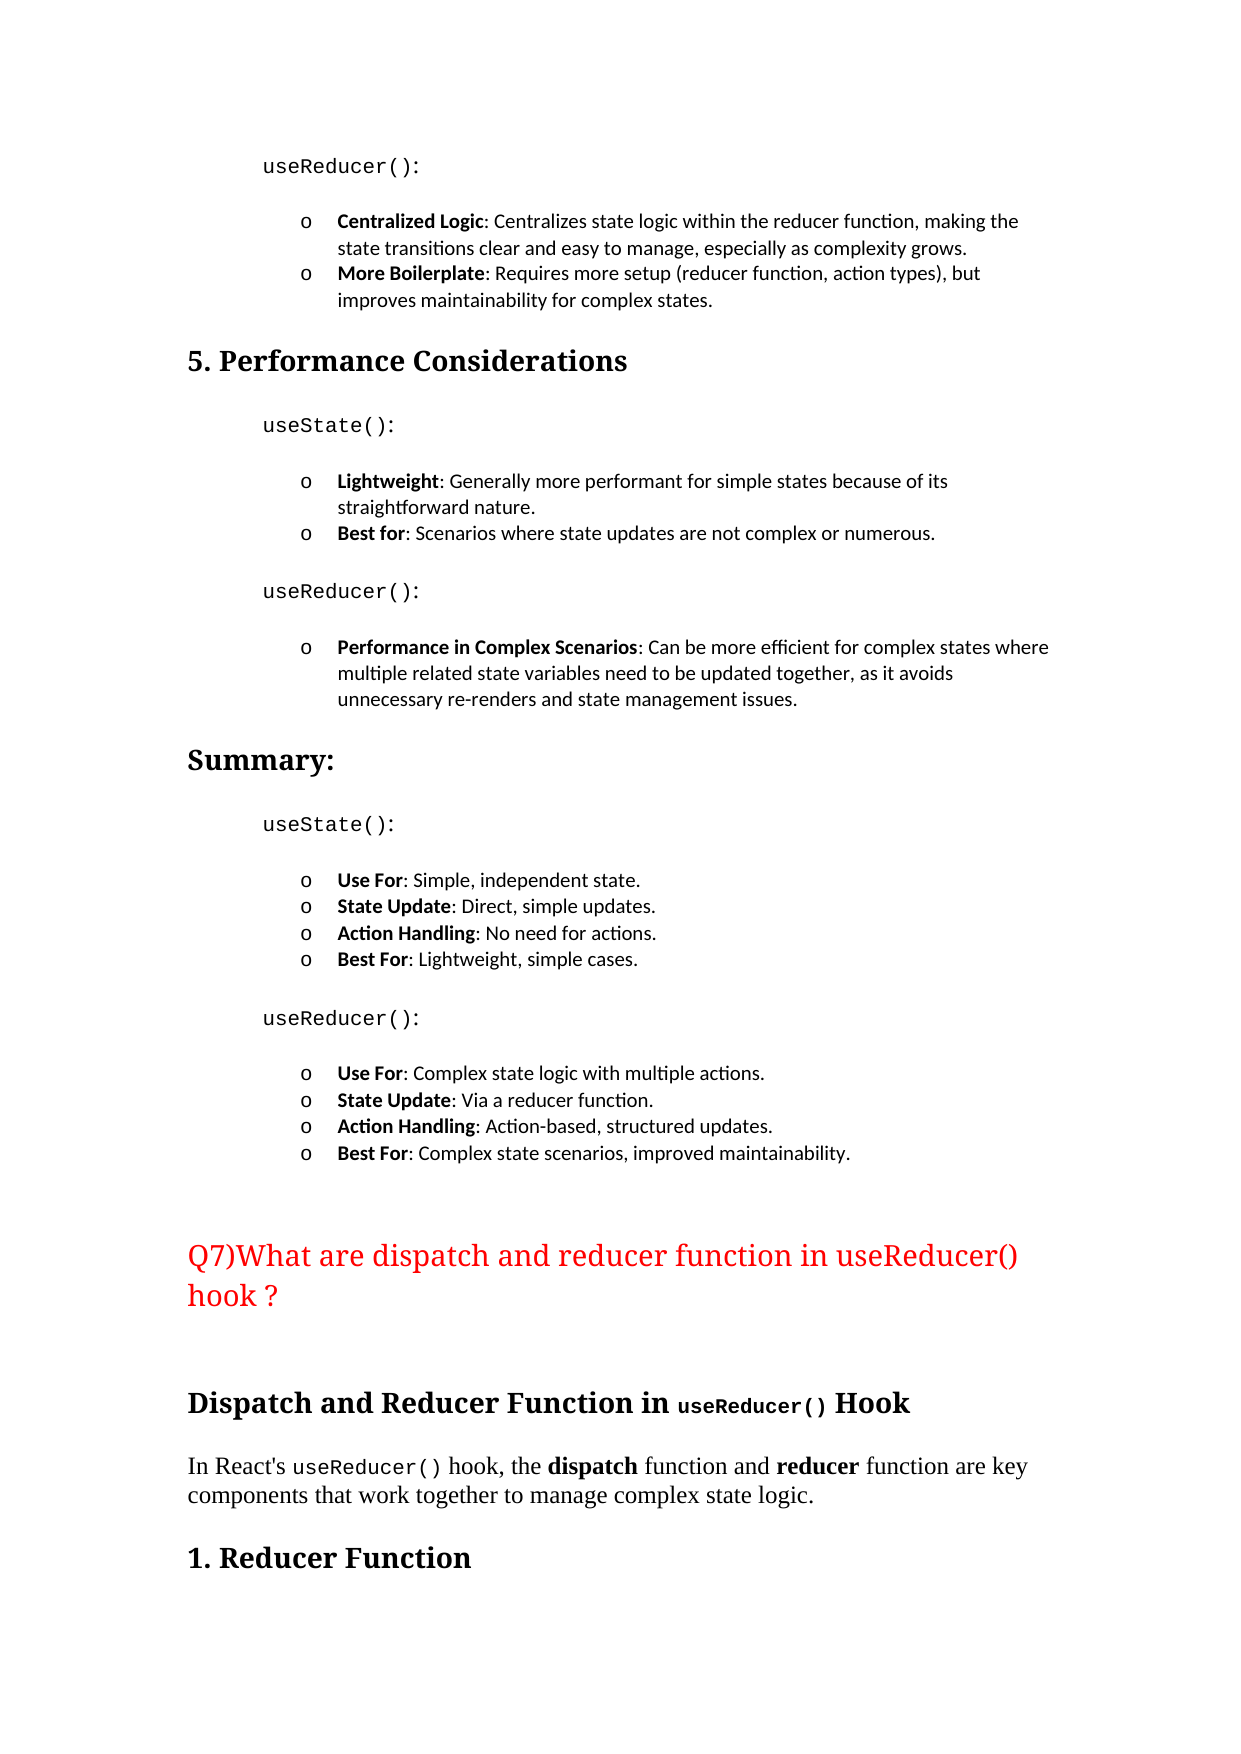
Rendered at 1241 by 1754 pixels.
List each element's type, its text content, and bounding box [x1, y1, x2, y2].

list Action Handling: Action-based, structured updates. [300, 1113, 1053, 1140]
text In React's useReducer() hook, the dispatch function and reducer function are key components that work together to manage complex state logic. [187, 1451, 1053, 1509]
list More Boilerplate: Requires more setup (reducer function, action types), but improves maintainability for complex states. [300, 261, 1053, 312]
subtitle 5. Performance Considerations [187, 342, 1053, 380]
subtitle Summary: [187, 741, 1053, 779]
list Use For: Complex state logic with multiple actions. [300, 1061, 1053, 1087]
list Best For: Lightweight, simple cases. [300, 946, 1053, 973]
text useReducer(): [262, 575, 1053, 605]
list State Update: Via a reducer function. [300, 1087, 1053, 1113]
subtitle Dispatch and Reducer Function in useReducer() Hook [187, 1383, 1053, 1422]
text useState(): [262, 409, 1053, 439]
list Lightweight: Generally more performant for simple states because of its straightforward nature. [300, 468, 1053, 520]
text useReducer(): [262, 1002, 1053, 1031]
list Action Handling: No need for actions. [300, 920, 1053, 946]
subtitle 1. Reducer Function [187, 1538, 1053, 1577]
list Best For: Complex state scenarios, improved maintainability. [300, 1140, 1053, 1166]
text useReducer(): [262, 150, 1053, 179]
list Centralized Logic: Centralizes state logic within the reducer function, making the state transitions clear and easy to manage, especially as complexity grows. [300, 209, 1053, 261]
list State Update: Direct, simple updates. [300, 893, 1053, 920]
list Performance in Complex Scenarios: Can be more efficient for complex states where multiple related state variables need to be updated together, as it avoids unnecessary re-renders and state management issues. [300, 634, 1053, 711]
list Use For: Simple, independent state. [300, 867, 1053, 893]
list Best for: Scenarios where state updates are not complex or numerous. [300, 520, 1053, 546]
text useState(): [262, 808, 1053, 838]
text Q7)What are dispatch and reducer function in useReducer() hook ? [187, 1235, 1053, 1315]
